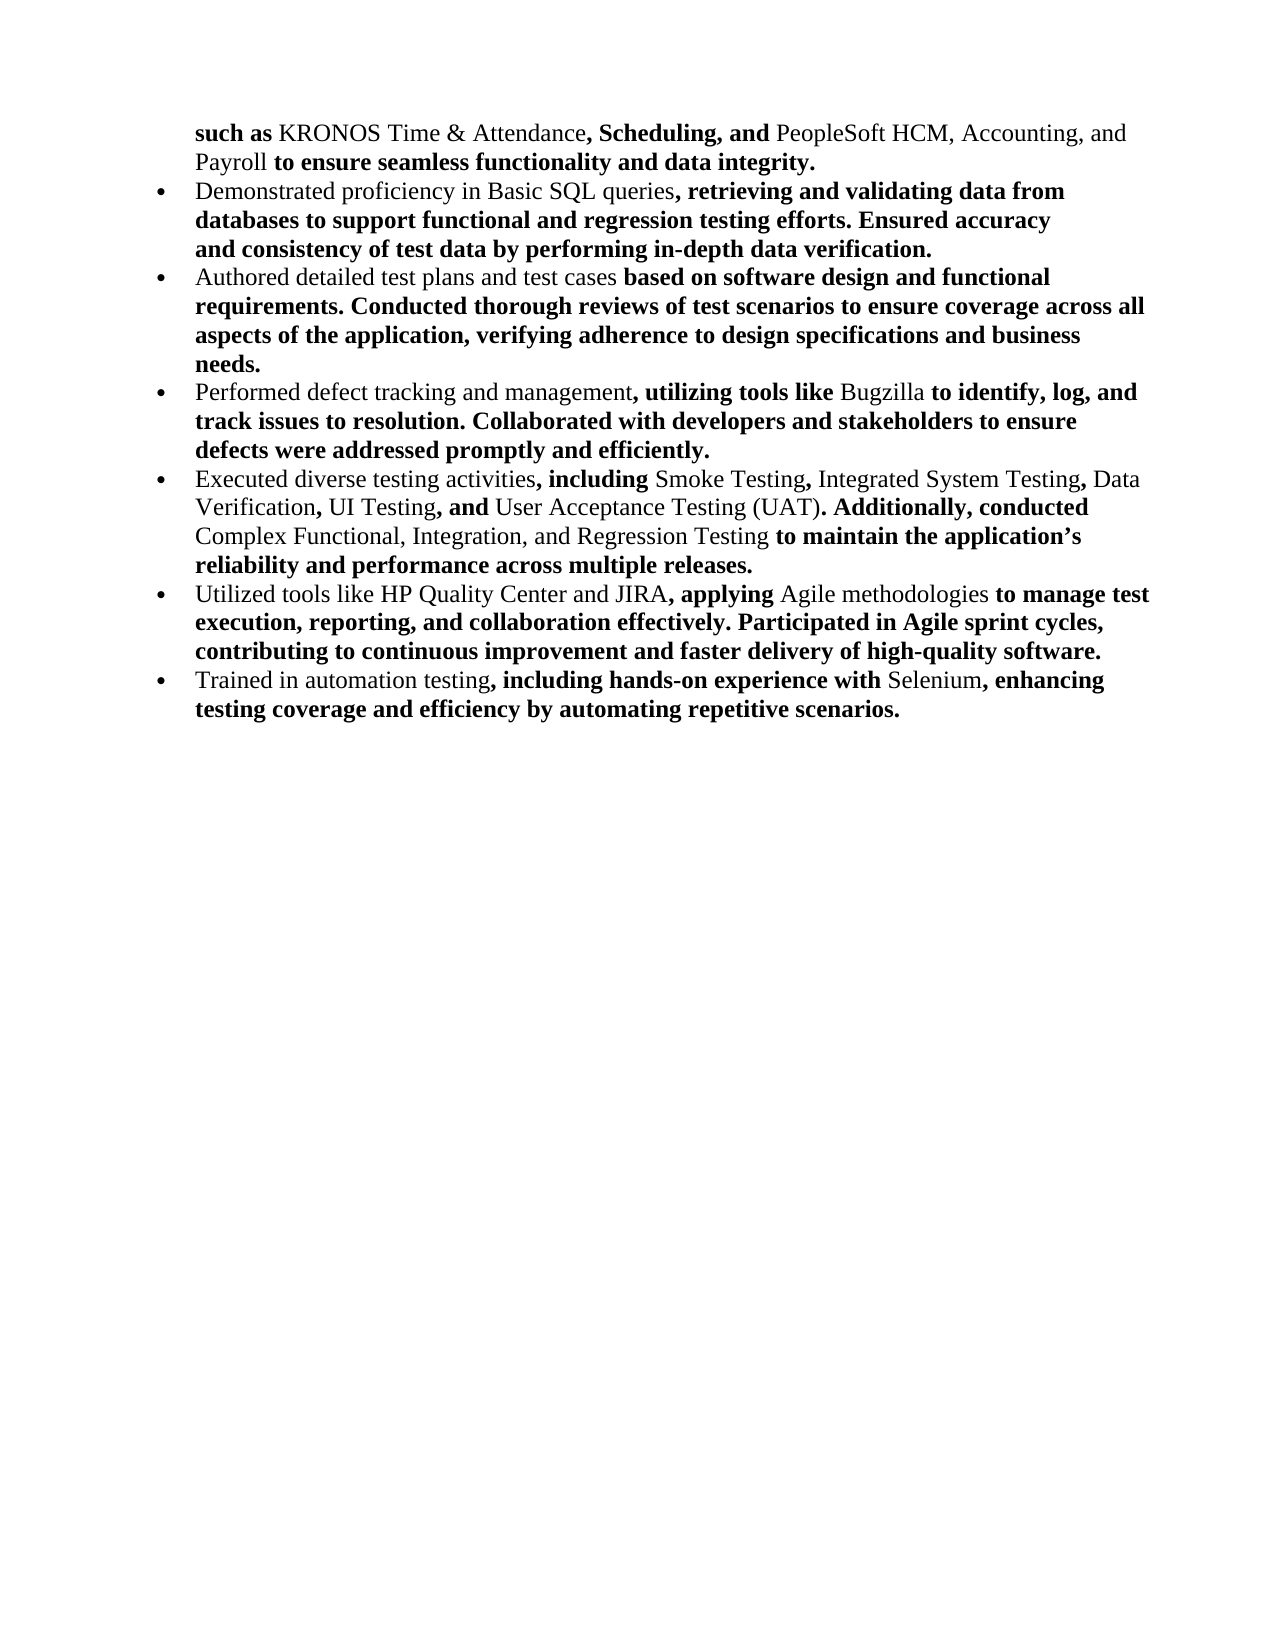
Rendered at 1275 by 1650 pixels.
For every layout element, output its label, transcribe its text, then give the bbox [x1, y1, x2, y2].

list Authored detailed test plans and test cases based on software design and functional requirements. Conducted thorough reviews of test scenarios to ensure coverage across all aspects of the application, verifying adherence to design specifications and business needs. [157, 262, 1152, 377]
list Trained in automation testing, including hands-on experience with Selenium, enhancing testing coverage and efficiency by automating repetitive scenarios. [157, 665, 1104, 723]
list Performed defect tracking and management, utilizing tools like Bugzilla to identify, log, and track issues to resolution. Collaborated with developers and stakeholders to ensure defects were addressed promptly and efficiently. [157, 377, 1138, 464]
text such as KRONOS Time & Attendance, Scheduling, and PeopleSoft HCM, Accounting, and Payroll to ensure seamless functionality and data integrity. [195, 119, 1164, 176]
list Executed diverse testing activities, including Smoke Testing, Integrated System Testing, Data Verification, UI Testing, and User Acceptance Testing (UAT). Additionally, conducted Complex Functional, Integration, and Regression Testing to maintain the application’s reliability and performance across multiple releases. [157, 464, 1141, 579]
list Utilized tools like HP Quality Center and JIRA, applying Agile methodologies to manage test execution, reporting, and collaboration effectively. Participated in Agile sprint cycles, contributing to continuous improvement and faster delivery of high-quality software. [157, 579, 1149, 665]
subtitle Demonstrated proficiency in Basic SQL queries, retrieving and validating data from databases to support functional and regression testing efforts. Ensured accuracy and consistency of test data by performing in-depth data verification. [157, 176, 1096, 262]
